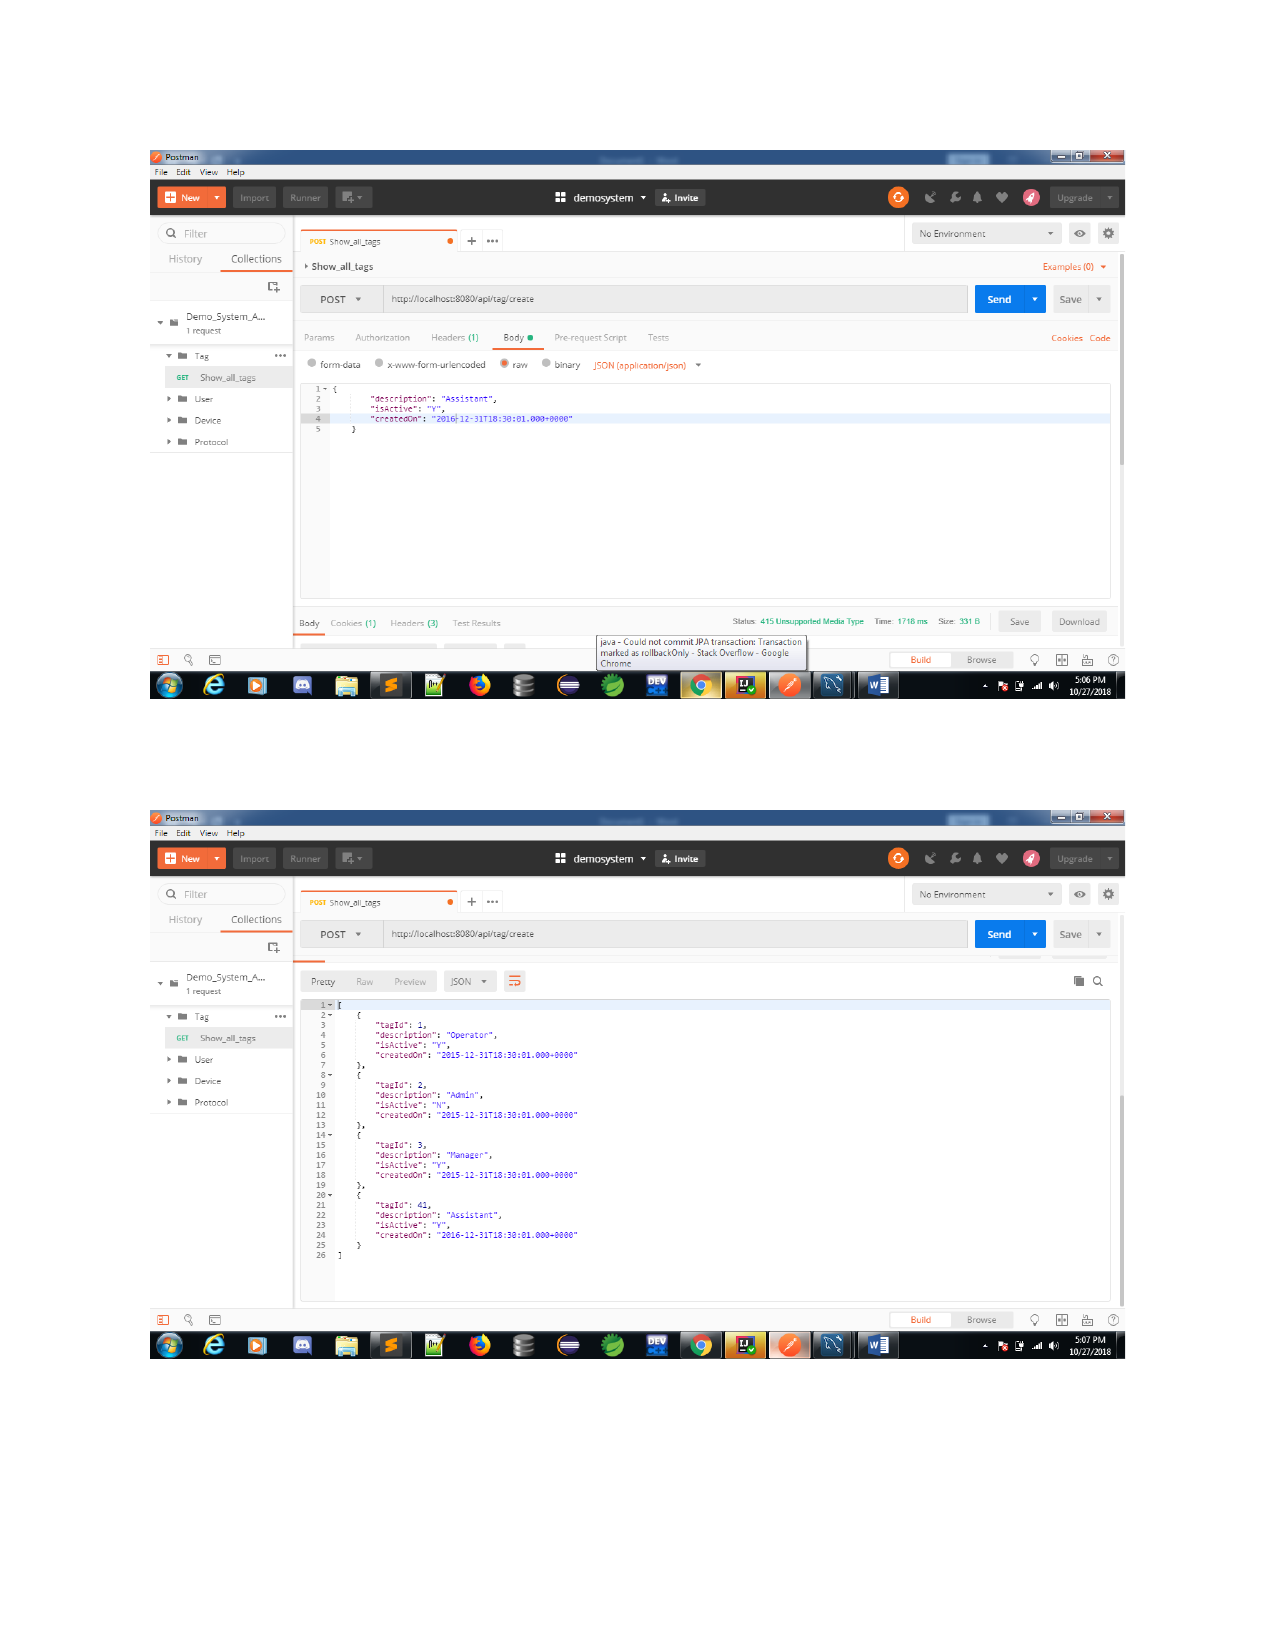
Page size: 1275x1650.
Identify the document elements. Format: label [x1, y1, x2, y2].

picture [150, 150, 1125, 699]
picture [150, 810, 1125, 1359]
